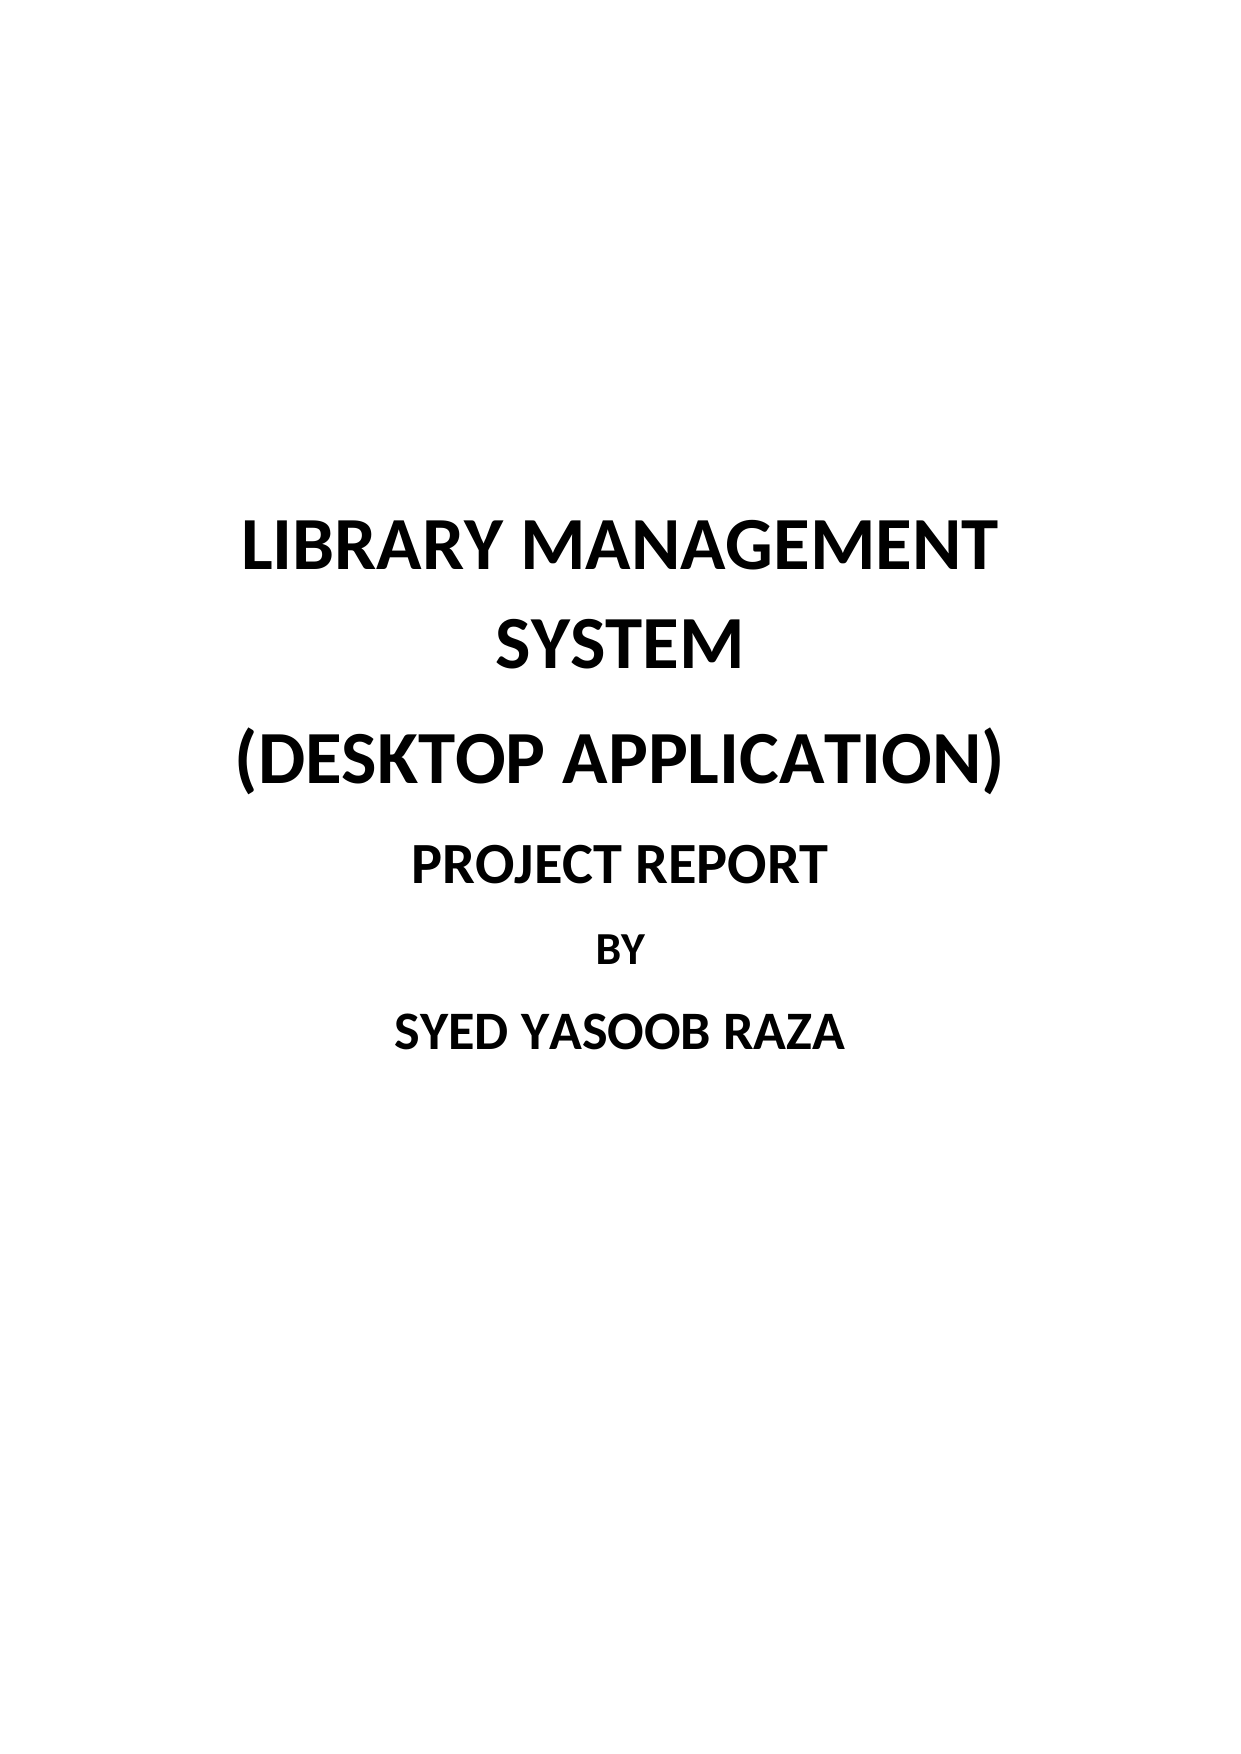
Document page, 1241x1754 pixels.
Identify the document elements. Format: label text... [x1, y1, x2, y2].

text (DESKTOP APPLICATION) [150, 711, 1090, 802]
text PROJECT REPORT [150, 826, 1090, 898]
text LIBRARY MANAGEMENT SYSTEM [150, 497, 1090, 687]
text BY [150, 920, 1090, 976]
text SYED YASOOB RAZA [150, 997, 1090, 1063]
